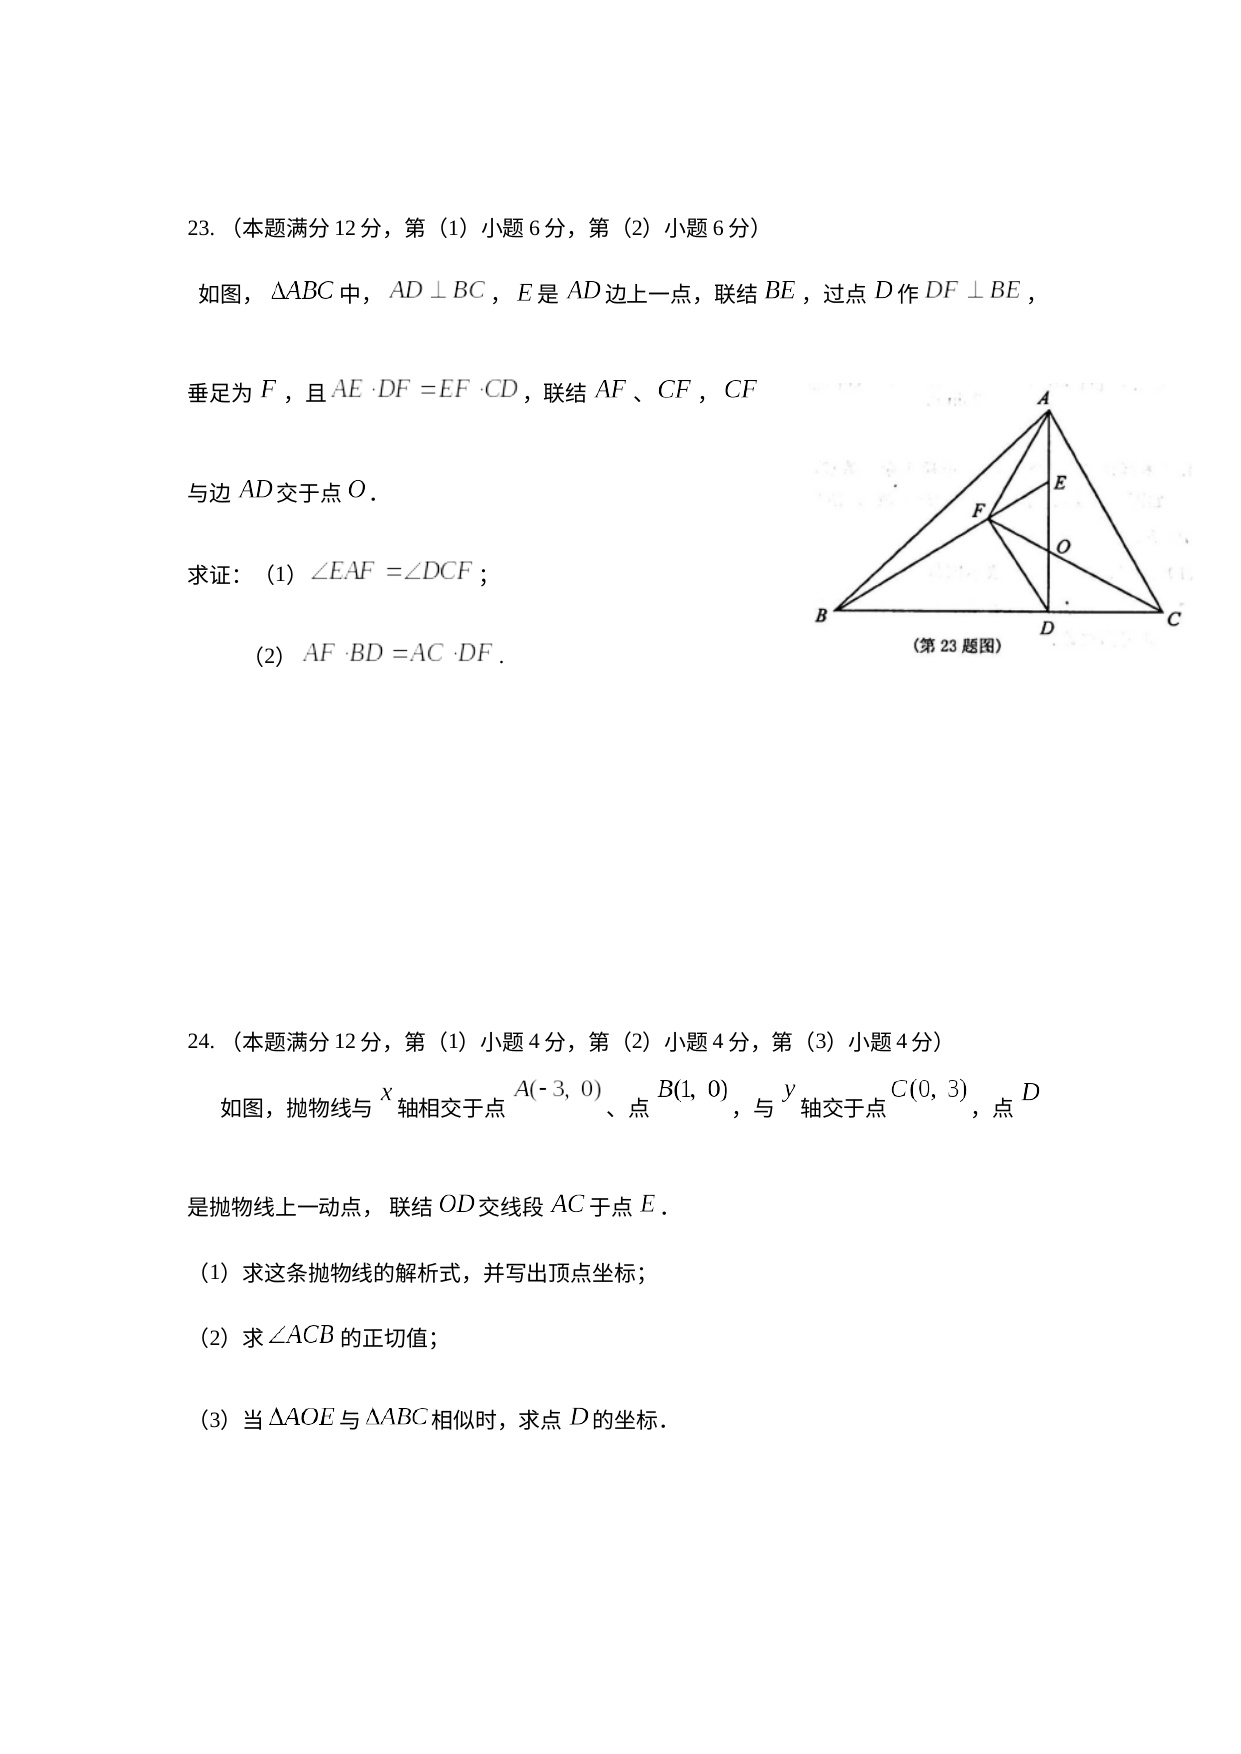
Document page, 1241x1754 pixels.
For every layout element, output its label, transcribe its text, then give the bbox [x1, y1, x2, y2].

text 如图，中，，是边上一点，联结，过点作，垂足为，且，联结、，与边交于点． [187, 259, 1053, 524]
text （2）. [187, 622, 1053, 689]
picture [808, 383, 1193, 658]
text 求证：（1）； [187, 540, 808, 607]
text （2）求的正切值； [187, 1304, 1053, 1370]
text 24. （本题满分12分，第（1）小题4分，第（2）小题4分，第（3）小题4分） [187, 1024, 1053, 1058]
text 23. （本题满分12分，第（1）小题6分，第（2）小题6分） [187, 211, 1053, 244]
text 如图，抛物线与轴相交于点、点，与轴交于点，点是抛物线上一动点， 联结交线段于点． [187, 1073, 1053, 1239]
text （3）当与相似时，求点的坐标． [187, 1386, 1053, 1452]
text （1）求这条抛物线的解析式，并写出顶点坐标； [187, 1255, 1053, 1288]
